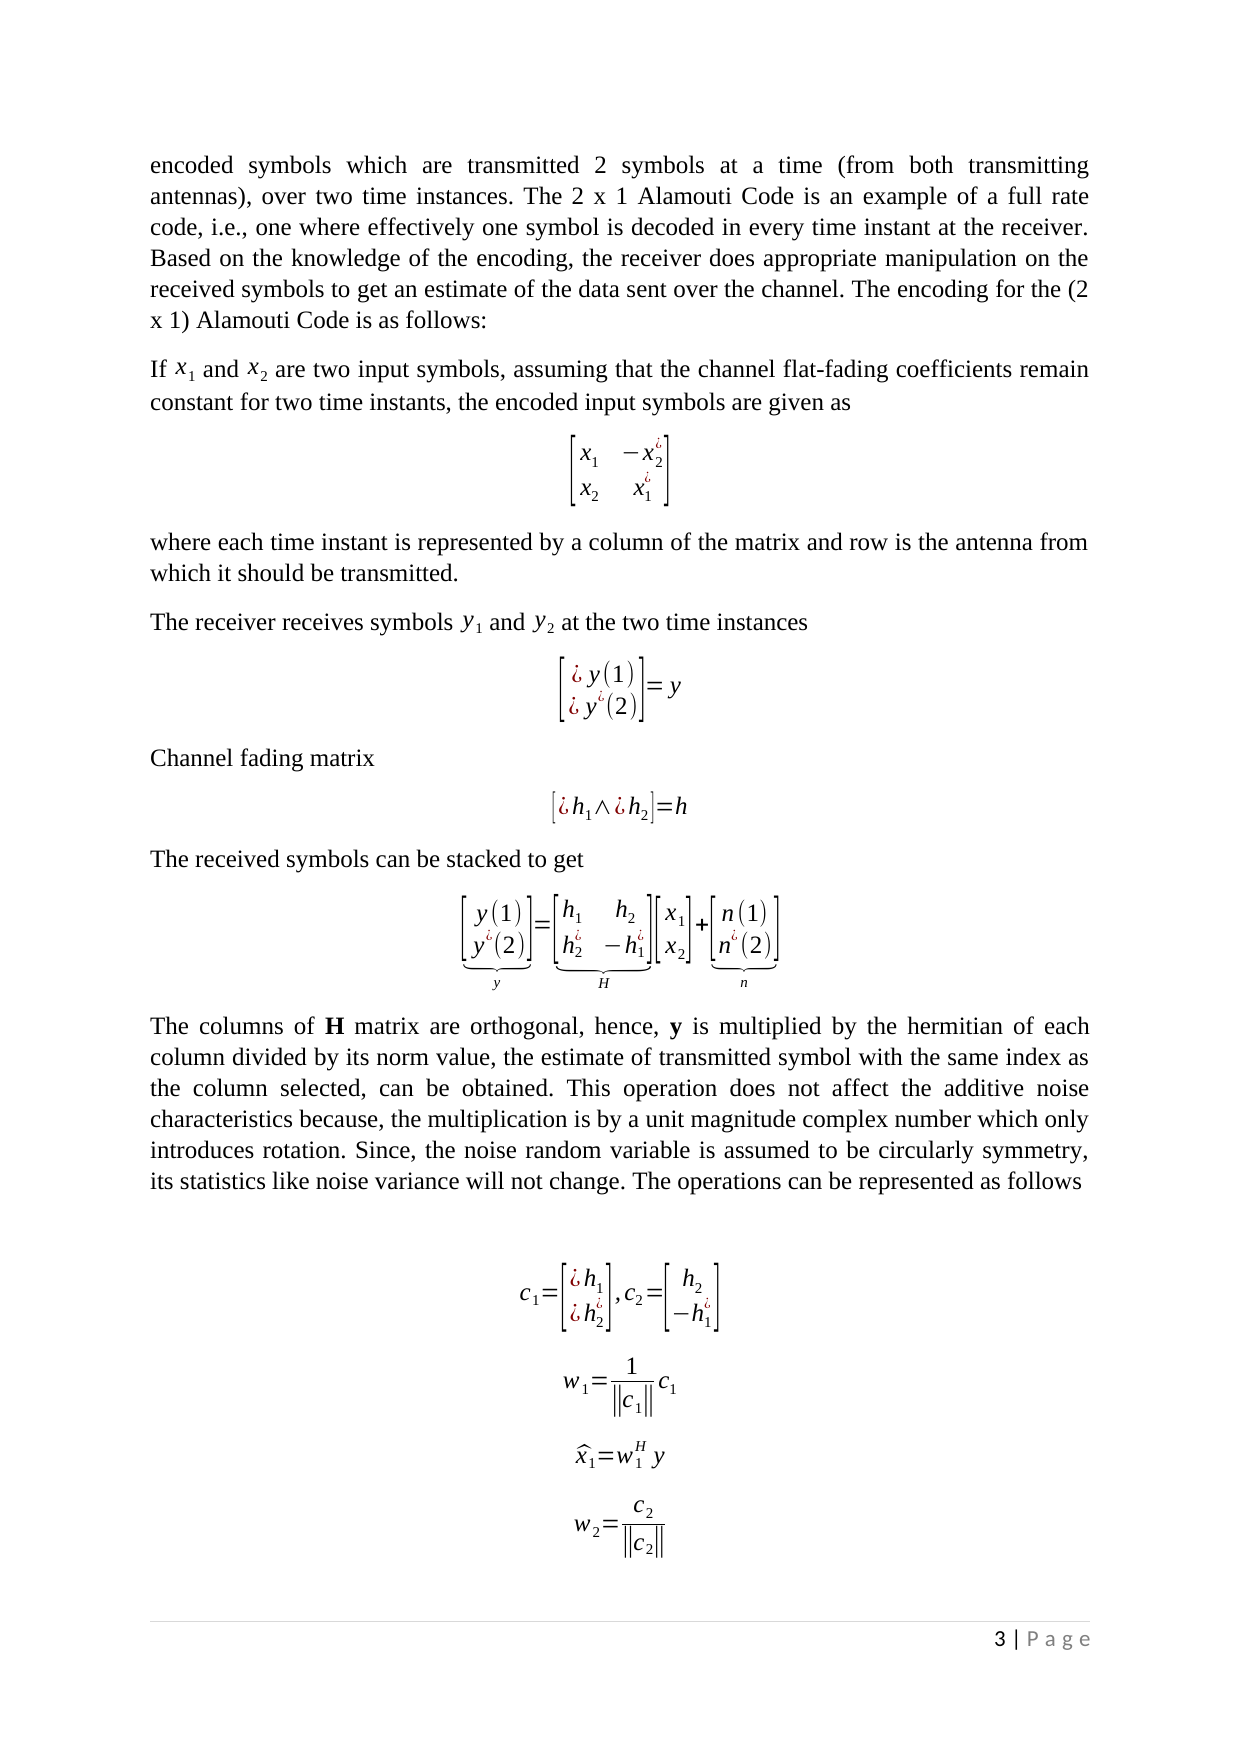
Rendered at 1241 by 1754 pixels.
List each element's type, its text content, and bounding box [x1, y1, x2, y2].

text The columns of H matrix are orthogonal, hence, y is multiplied by the hermitian of each column divided by its norm value, the estimate of transmitted symbol with the same index as the column selected, can be obtained. This operation does not affect the additive noise characteristics because, the multiplication is by a unit magnitude complex number which only introduces rotation. Since, the noise random variable is assumed to be circularly symmetry, its statistics like noise variance will not change. The operations can be represented as follows [150, 1011, 1090, 1195]
text The received symbols can be stacked to get [150, 844, 1090, 873]
text If and are two input symbols, assuming that the channel flat-fading coefficients remain constant for two time instants, the encoded input symbols are given as [150, 353, 1090, 415]
text The receiver receives symbols and at the two time instances [150, 606, 1090, 637]
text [150, 150, 1090, 334]
text where each time instant is represented by a column of the matrix and row is the antenna from which it should be transmitted. [150, 527, 1090, 587]
text Channel fading matrix [150, 743, 1090, 772]
